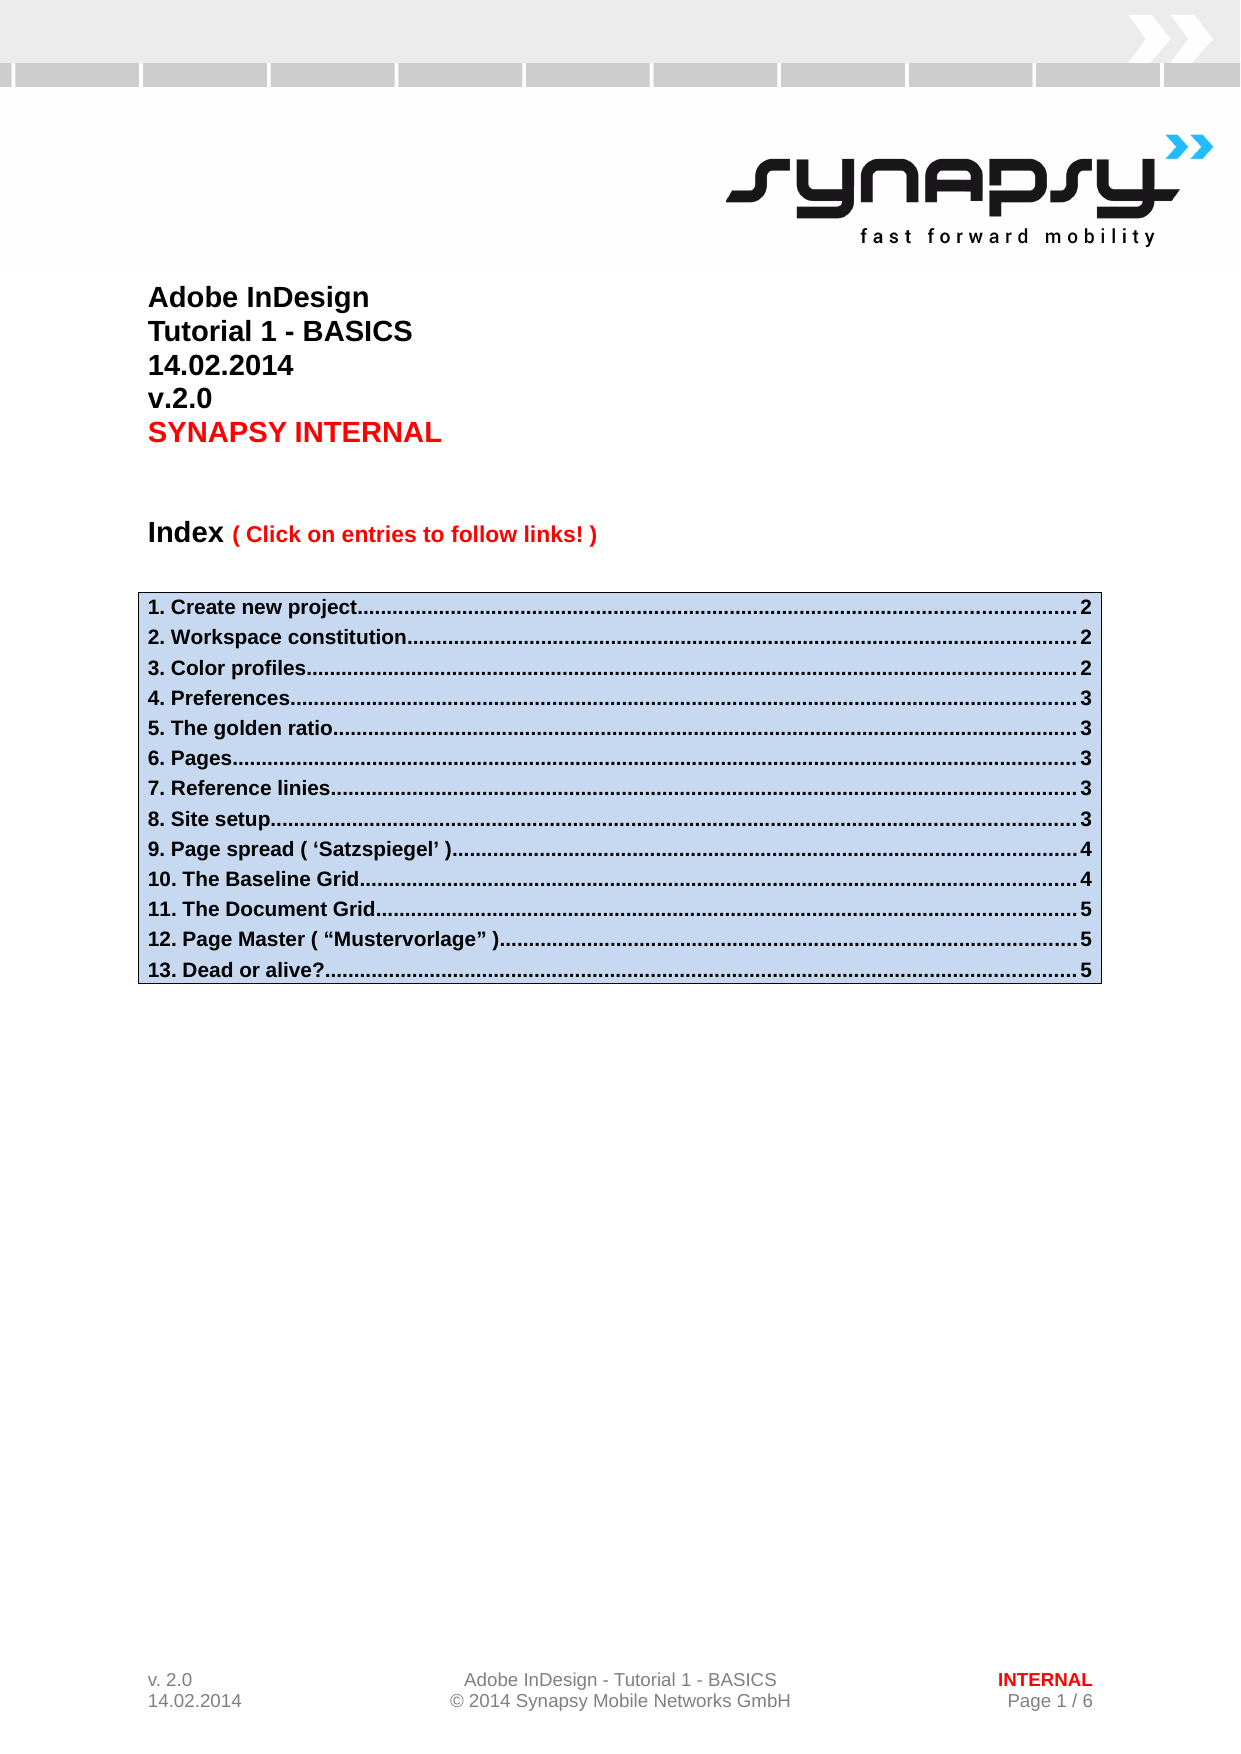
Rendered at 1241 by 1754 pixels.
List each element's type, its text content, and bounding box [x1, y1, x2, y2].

text 1. Create new project 2 [139, 593, 1101, 619]
text 8. Site setup 3 [139, 803, 1101, 830]
text 7. Reference linies 3 [139, 773, 1101, 800]
text 11. The Document Grid 5 [139, 894, 1101, 921]
text 12. Page Master ( “Mustervorlage” ) 5 [139, 924, 1101, 951]
text 9. Page spread ( ‘Satzspiegel’ ) 4 [139, 833, 1101, 861]
text SYNAPSY INTERNAL [148, 415, 1092, 448]
text 6. Pages 3 [139, 743, 1101, 770]
text 5. The golden ratio 3 [139, 713, 1101, 740]
text 2. Workspace constitution 2 [139, 622, 1101, 649]
text 4. Preferences 3 [139, 682, 1101, 709]
text 13. Dead or alive? 5 [139, 954, 1101, 983]
text 10. The Baseline Grid 4 [139, 864, 1101, 891]
text 3. Color profiles 2 [139, 652, 1101, 679]
text Index ( Click on entries to follow links! ) [148, 515, 1092, 549]
picture [0, 0, 1241, 271]
text Adobe InDesign Tutorial 1 - BASICS 14.02.2014 v.2.0 [148, 281, 1092, 415]
